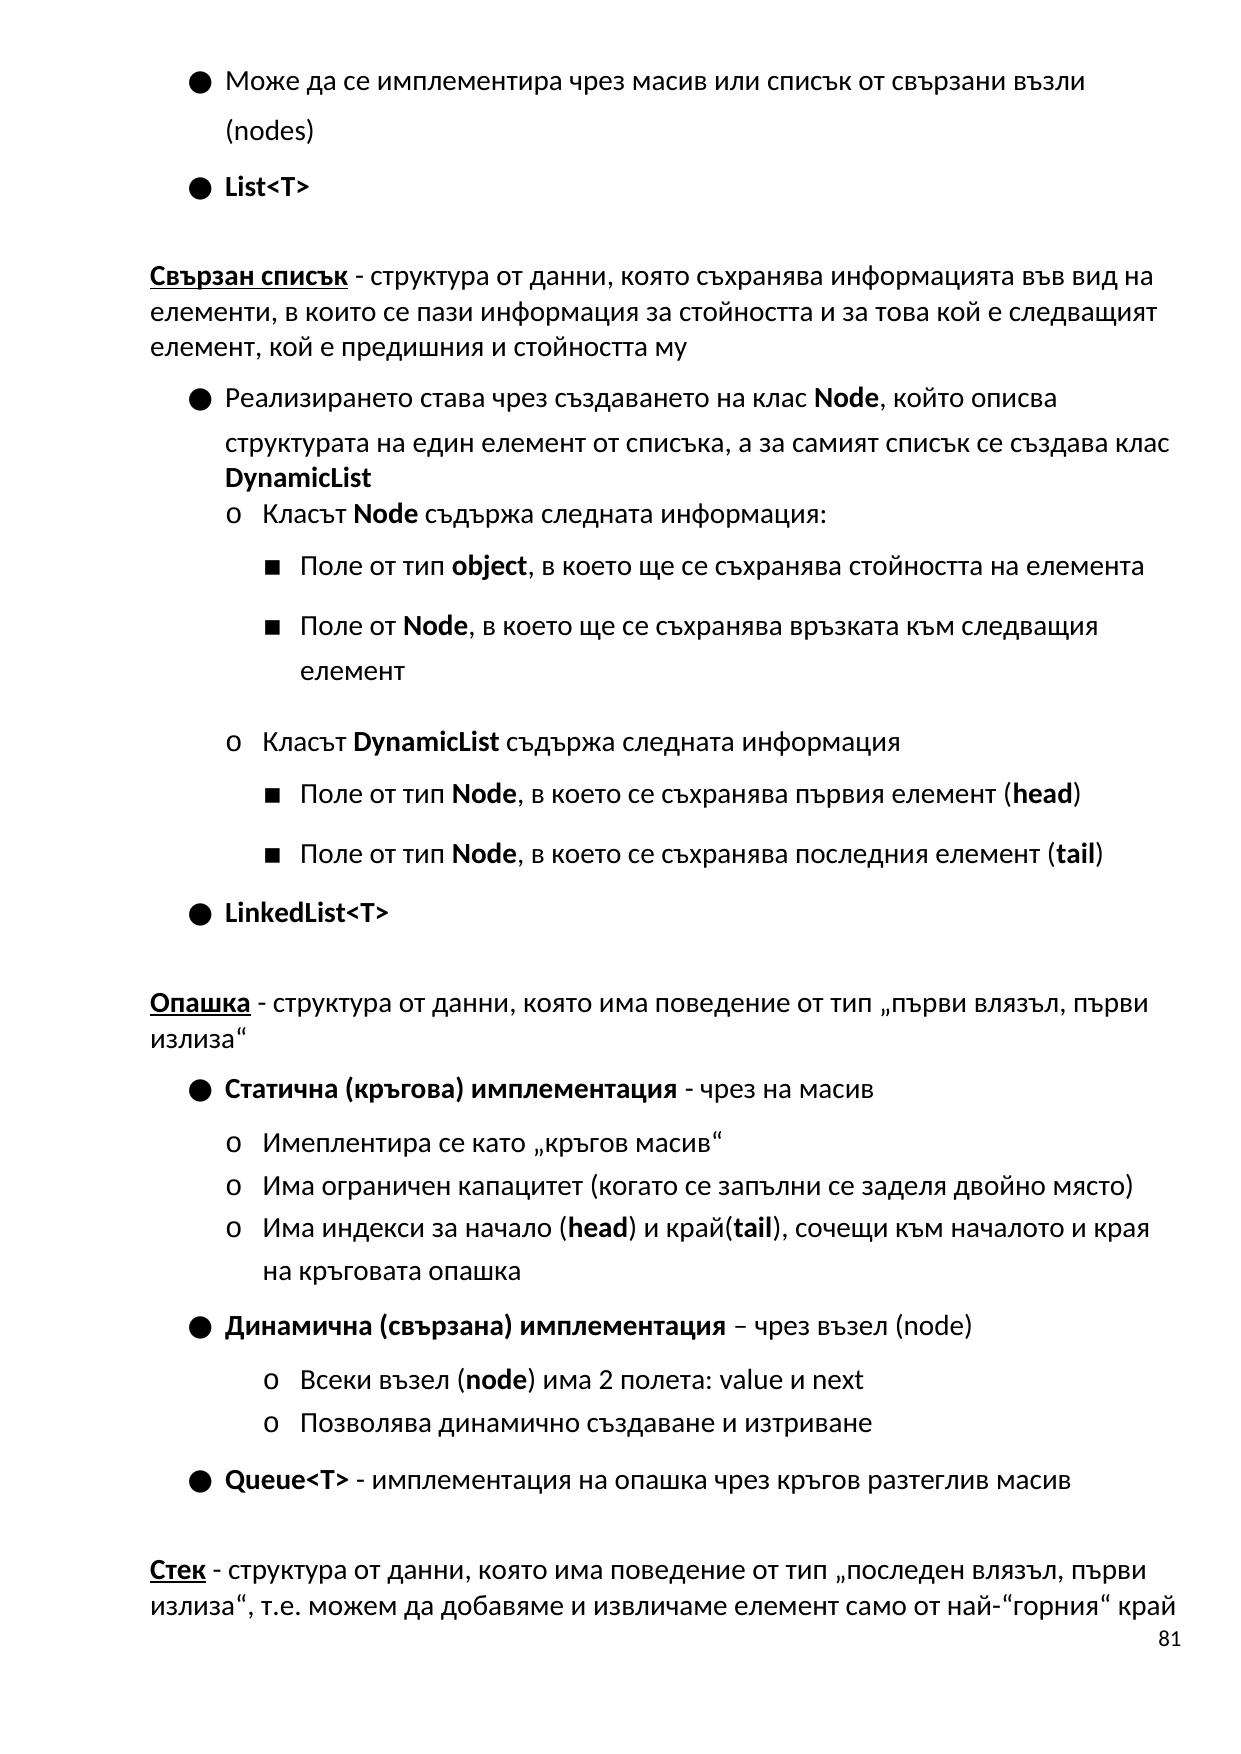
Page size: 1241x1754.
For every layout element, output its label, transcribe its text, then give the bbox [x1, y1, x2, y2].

list Всеки възел (node) има 2 полета: value и next [262, 1361, 1181, 1398]
list Динамична (свързана) имплементация – чрез възел (node) [187, 1293, 1181, 1352]
text Свързан списък - структура от данни, която съхранява информацията във вид на елементи, в които се пази информация за стойността и за това кой е следващият елемент, кой е предишния и стойността му [150, 257, 1181, 364]
list Има индекси за начало (head) и край(tail), сочещи към началото и края на кръговата опашка [225, 1209, 1181, 1287]
list Queue<T> - имплементация на опашка чрез кръгов разтеглив масив [187, 1447, 1181, 1506]
list Класът DynamicList съдържа следната информация [225, 723, 1181, 760]
text Стек - структура от данни, която има поведение от тип „последен влязъл, първи излиза“, т.е. можем да добавяме и извличаме елемент само от най-“горния“ край [150, 1551, 1181, 1622]
list Класът Node съдържа следната информация: [225, 495, 1181, 532]
list Позволява динамично създаване и изтриване [262, 1404, 1181, 1441]
list Поле от Node, в което ще се съхранява връзката към следващия елемент [262, 592, 1181, 687]
list List<T> [187, 153, 1181, 213]
list Има ограничен капацитет (когато се запълни се заделя двойно място) [225, 1167, 1181, 1204]
list Поле от тип Node, в което се съхранява първия елемент (head) [262, 760, 1181, 820]
list Поле от тип object, в което ще се съхранява стойността на елемента [262, 532, 1181, 592]
list Реализирането става чрез създаването на клас Node, който описва структурата на един елемент от списъка, а за самият списък се създава клас DynamicList [187, 364, 1181, 495]
list LinkedList<T> [187, 880, 1181, 939]
list Статична (кръгова) имплементация - чрез на масив [187, 1055, 1181, 1115]
list Имеплентира се като „кръгов масив“ [225, 1124, 1181, 1161]
list Може да се имплементира чрез масив или списък от свързани възли (nodes) [187, 47, 1181, 148]
list Поле от тип Node, в което се съхранява последния елемент (tail) [262, 820, 1181, 880]
text Опашка - структура от данни, която има поведение от тип „първи влязъл, първи излиза“ [150, 984, 1181, 1055]
